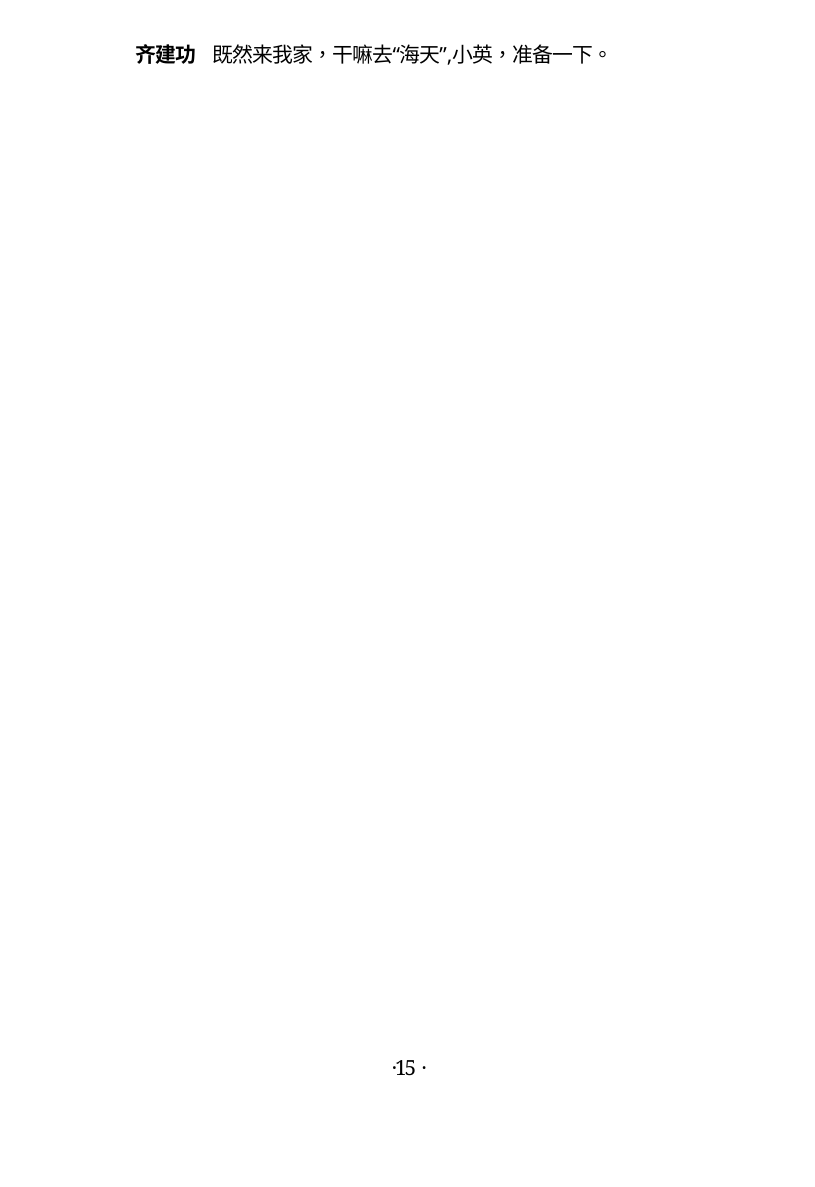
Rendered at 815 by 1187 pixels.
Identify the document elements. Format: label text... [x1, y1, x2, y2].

text 齐建功 既然来我家，干嘛去“海天”,小英，准备一下。 [136, 42, 704, 68]
